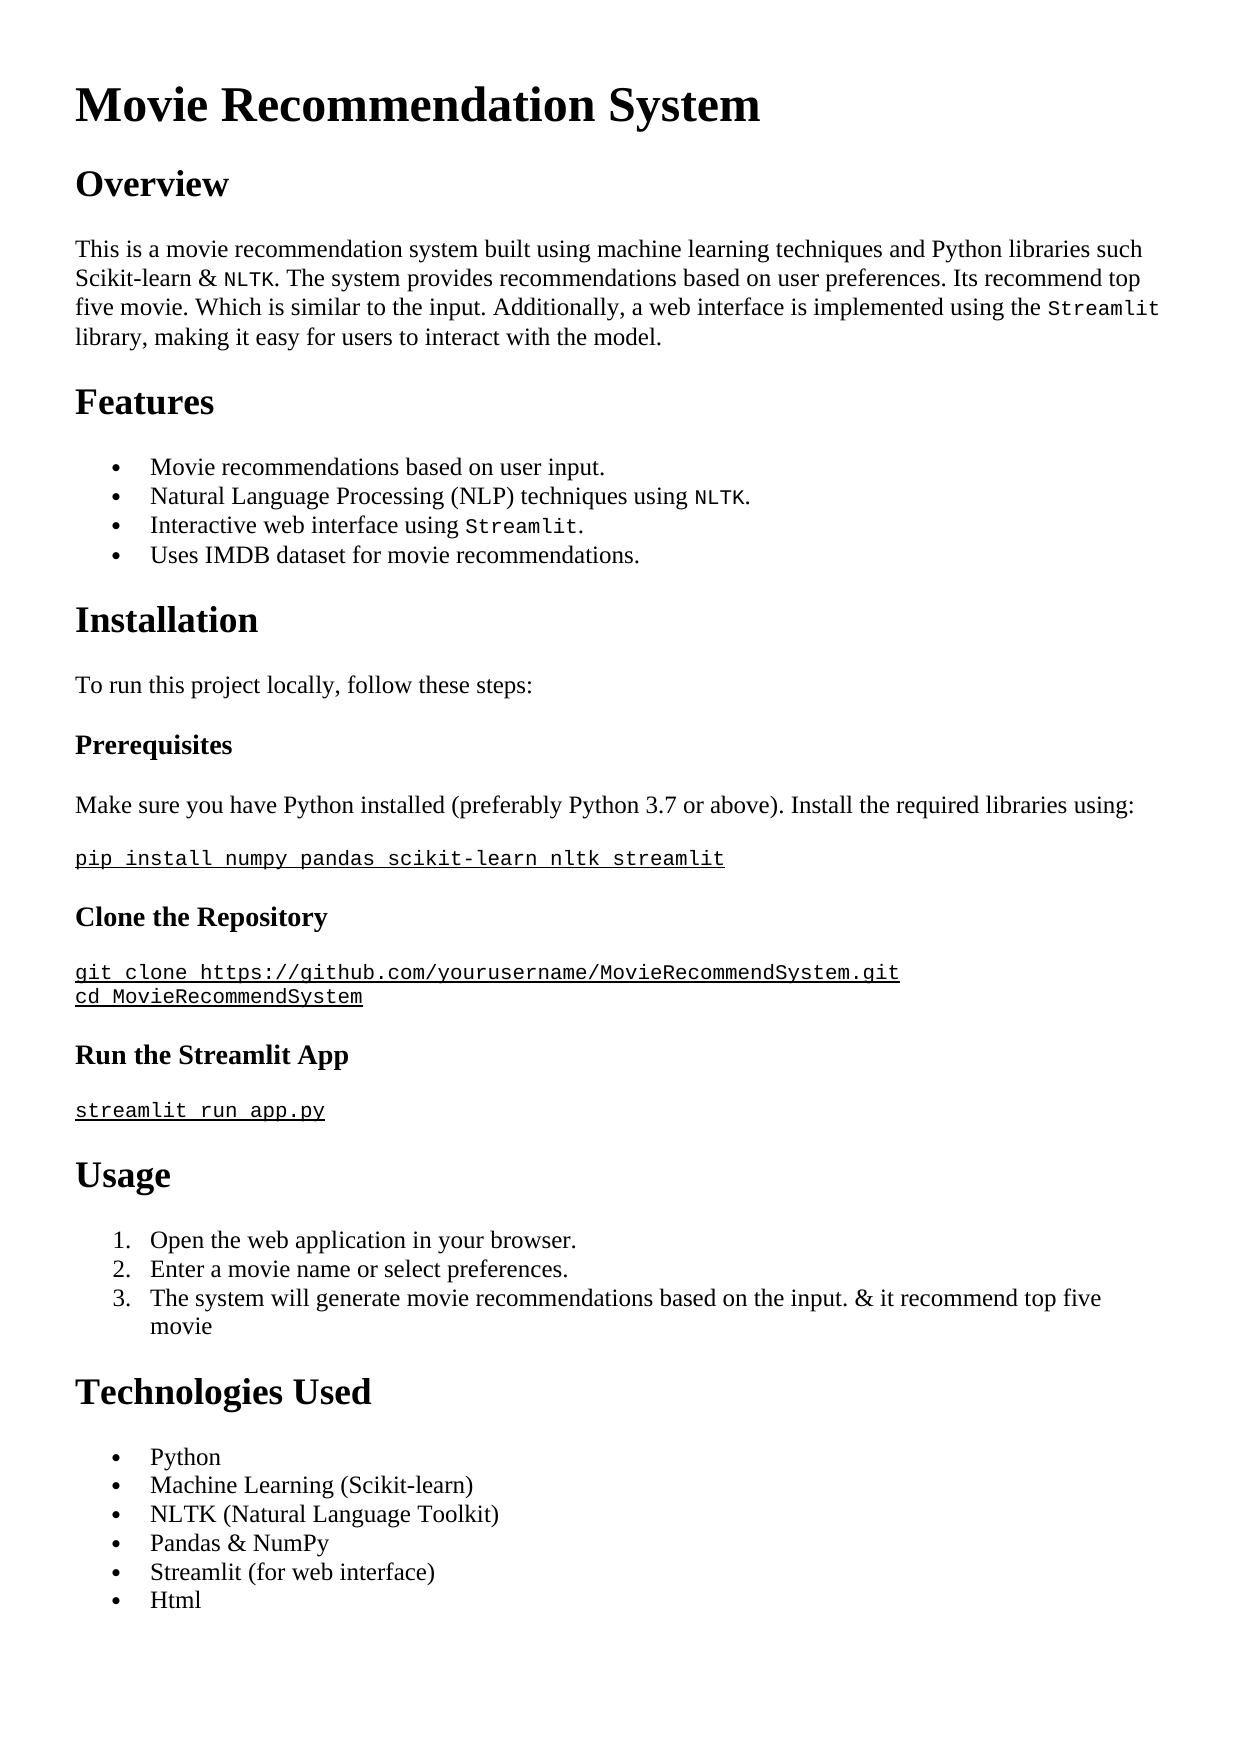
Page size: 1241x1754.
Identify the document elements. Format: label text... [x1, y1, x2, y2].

text Technologies Used [75, 1369, 1165, 1412]
text Features [75, 380, 1165, 423]
text Movie Recommendation System [75, 75, 1165, 132]
list Uses IMDB dataset for movie recommendations. [112, 540, 1165, 569]
list Interactive web interface using Streamlit. [112, 510, 1165, 540]
list Pandas & NumPy [112, 1528, 1165, 1557]
list Natural Language Processing (NLP) techniques using NLTK. [112, 481, 1165, 510]
list Streamlit (for web interface) [112, 1557, 1165, 1585]
list Python [112, 1442, 1165, 1470]
text Make sure you have Python installed (preferably Python 3.7 or above). Install the required libraries using: [75, 790, 1165, 818]
list Html [112, 1585, 1165, 1614]
text Clone the Repository [75, 900, 1165, 933]
text Run the Streamlit App [75, 1038, 1165, 1071]
text Usage [75, 1153, 1165, 1196]
text Prerequisites [75, 728, 1165, 761]
list Open the web application in your browser. [112, 1225, 1165, 1254]
text This is a movie recommendation system built using machine learning techniques and Python libraries such Scikit-learn & NLTK. The system provides recommendations based on user preferences. Its recommend top five movie. Which is similar to the input. Additionally, a web interface is implemented using the Streamlit library, making it easy for users to interact with the model. [75, 234, 1165, 351]
text git clone https://github.com/yourusername/MovieRecommendSystem.git [75, 962, 1165, 986]
text streamlit run app.py [75, 1100, 1165, 1124]
list Enter a movie name or select preferences. [112, 1254, 1165, 1283]
list The system will generate movie recommendations based on the input. & it recommend top five movie [112, 1283, 1165, 1340]
text To run this project locally, follow these steps: [75, 670, 1165, 699]
text pip install numpy pandas scikit-learn nltk streamlit [75, 848, 1165, 871]
list Movie recommendations based on user input. [112, 452, 1165, 481]
text Overview [75, 162, 1165, 205]
list NLTK (Natural Language Toolkit) [112, 1499, 1165, 1528]
text cd MovieRecommendSystem [75, 986, 1165, 1009]
text Installation [75, 598, 1165, 641]
list Machine Learning (Scikit-learn) [112, 1470, 1165, 1499]
